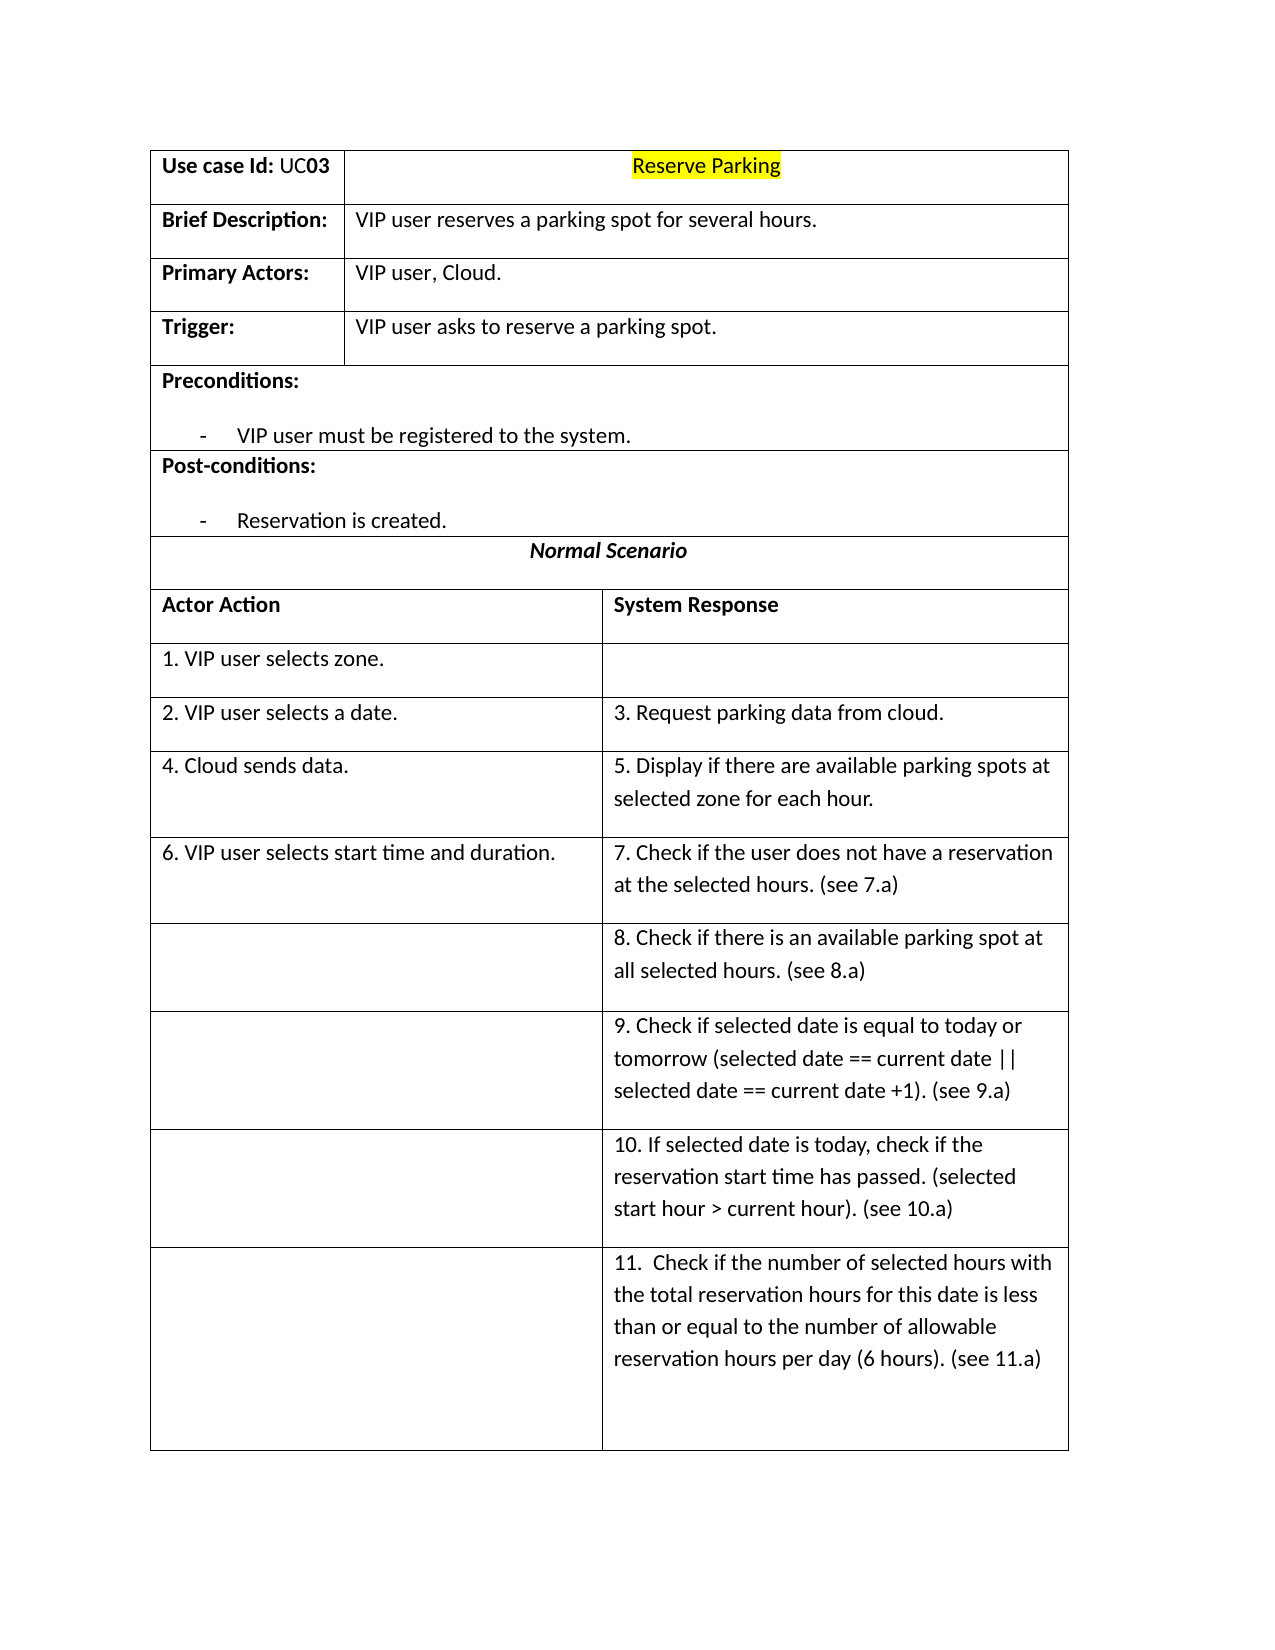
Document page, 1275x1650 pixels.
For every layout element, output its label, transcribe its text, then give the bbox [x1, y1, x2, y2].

table_cell Normal Scenario [151, 537, 1068, 589]
table_cell 2. VIP user selects a date. [151, 698, 602, 751]
table_cell 6. VIP user selects start time and duration. [151, 838, 602, 922]
table_cell Trigger: [151, 312, 344, 365]
table_cell Post-conditions: Reservation is created. [151, 451, 1068, 536]
table_cell Preconditions: VIP user must be registered to the system. [151, 366, 1068, 450]
table_cell 10. If selected date is today, check if the reservation start time has passed. (selected start hour > current hour). (see 10.a) [603, 1130, 1068, 1247]
table_cell 1. VIP user selects zone. [151, 644, 602, 697]
table_cell Actor Action [151, 590, 602, 643]
table_cell [151, 1130, 602, 1247]
table_cell 7. Check if the user does not have a reservation at the selected hours. (see 7.a) [603, 838, 1068, 922]
table_cell [151, 1248, 602, 1450]
table_cell [151, 924, 602, 1011]
table_cell VIP user asks to reserve a parking spot. [345, 312, 1068, 365]
table_cell 11. Check if the number of selected hours with the total reservation hours for this date is less than or equal to the number of allowable reservation hours per day (6 hours). (see 11.a) [603, 1248, 1068, 1450]
table_cell 4. Cloud sends data. [151, 752, 602, 837]
table_cell [151, 1012, 602, 1129]
table_cell System Response [603, 590, 1068, 643]
table_cell Primary Actors: [151, 259, 344, 311]
table_header Use case Id: UC03 [151, 151, 344, 204]
table_cell 3. Request parking data from cloud. [603, 698, 1068, 751]
table_cell [603, 644, 1068, 697]
table_cell 8. Check if there is an available parking spot at all selected hours. (see 8.a) [603, 924, 1068, 1011]
table_cell 9. Check if selected date is equal to today or tomorrow (selected date == current date || selected date == current date +1). (see 9.a) [603, 1012, 1068, 1129]
table_cell VIP user reserves a parking spot for several hours. [345, 205, 1068, 257]
table_cell Brief Description: [151, 205, 344, 257]
table_cell 5. Display if there are available parking spots at selected zone for each hour. [603, 752, 1068, 837]
table_cell VIP user, Cloud. [345, 259, 1068, 311]
table_header Reserve Parking [345, 151, 1068, 204]
